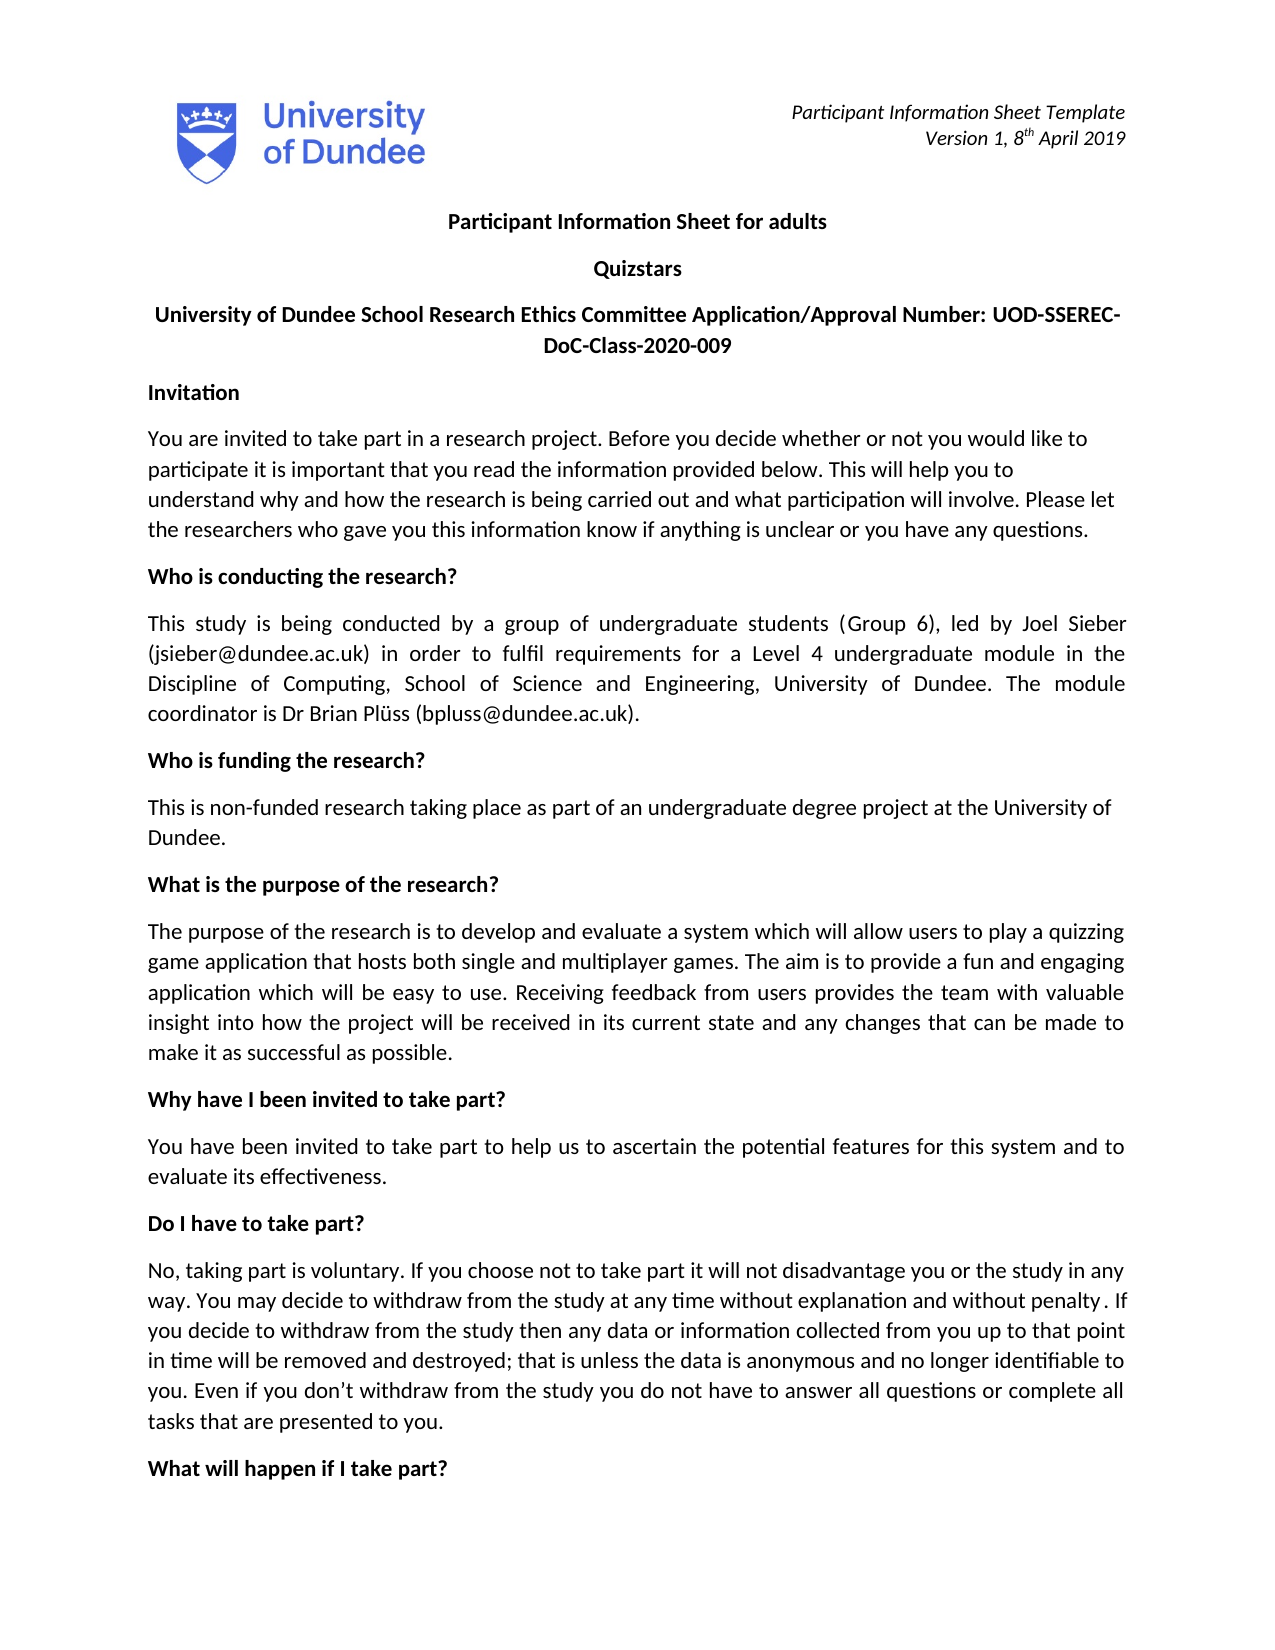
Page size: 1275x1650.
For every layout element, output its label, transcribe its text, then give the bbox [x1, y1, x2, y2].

text What will happen if I take part? [148, 1454, 1127, 1482]
text This is non-funded research taking place as part of an undergraduate degree project at the University of Dundee. [148, 793, 1127, 851]
text Quizstars [148, 254, 1127, 282]
text University of Dundee School Research Ethics Committee Application/Approval Number: UOD-SSEREC-DoC-Class-2020-009 [148, 301, 1127, 359]
text The purpose of the research is to develop and evaluate a system which will allow users to play a quizzing game application that hosts both single and multiplayer games. The aim is to provide a fun and engaging application which will be easy to use. Receiving feedback from users provides the team with valuable insight into how the project will be received in its current state and any changes that can be made to make it as successful as possible. [148, 917, 1127, 1066]
text This study is being conducted by a group of undergraduate students (Group 6), led by Joel Sieber (jsieber@dundee.ac.uk) in order to fulfil requirements for a Level 4 undergraduate module in the Discipline of Computing, School of Science and Engineering, University of Dundee. The module coordinator is Dr Brian Plüss (bpluss@dundee.ac.uk). [148, 609, 1127, 727]
text You have been invited to take part to help us to ascertain the potential features for this system and to evaluate its effectiveness. [148, 1132, 1127, 1190]
text Who is funding the research? [148, 746, 1127, 774]
text Participant Information Sheet for adults [148, 207, 1127, 235]
text Invitation [148, 378, 1127, 406]
text You are invited to take part in a research project. Before you decide whether or not you would like to participate it is important that you read the information provided below. This will help you to understand why and how the research is being carried out and what participation will involve. Please let the researchers who gave you this information know if anything is unclear or you have any questions. [148, 424, 1127, 543]
picture [147, 73, 455, 215]
text Do I have to take part? [148, 1209, 1127, 1237]
text What is the purpose of the research? [148, 870, 1127, 898]
text No, taking part is voluntary. If you choose not to take part it will not disadvantage you or the study in any way. You may decide to withdraw from the study at any time without explanation and without penalty. If you decide to withdraw from the study then any data or information collected from you up to that point in time will be removed and destroyed; that is unless the data is anonymous and no longer identifiable to you. Even if you don’t withdraw from the study you do not have to answer all questions or complete all tasks that are presented to you. [148, 1256, 1127, 1435]
text Why have I been invited to take part? [148, 1085, 1127, 1113]
text Who is conducting the research? [148, 562, 1127, 590]
